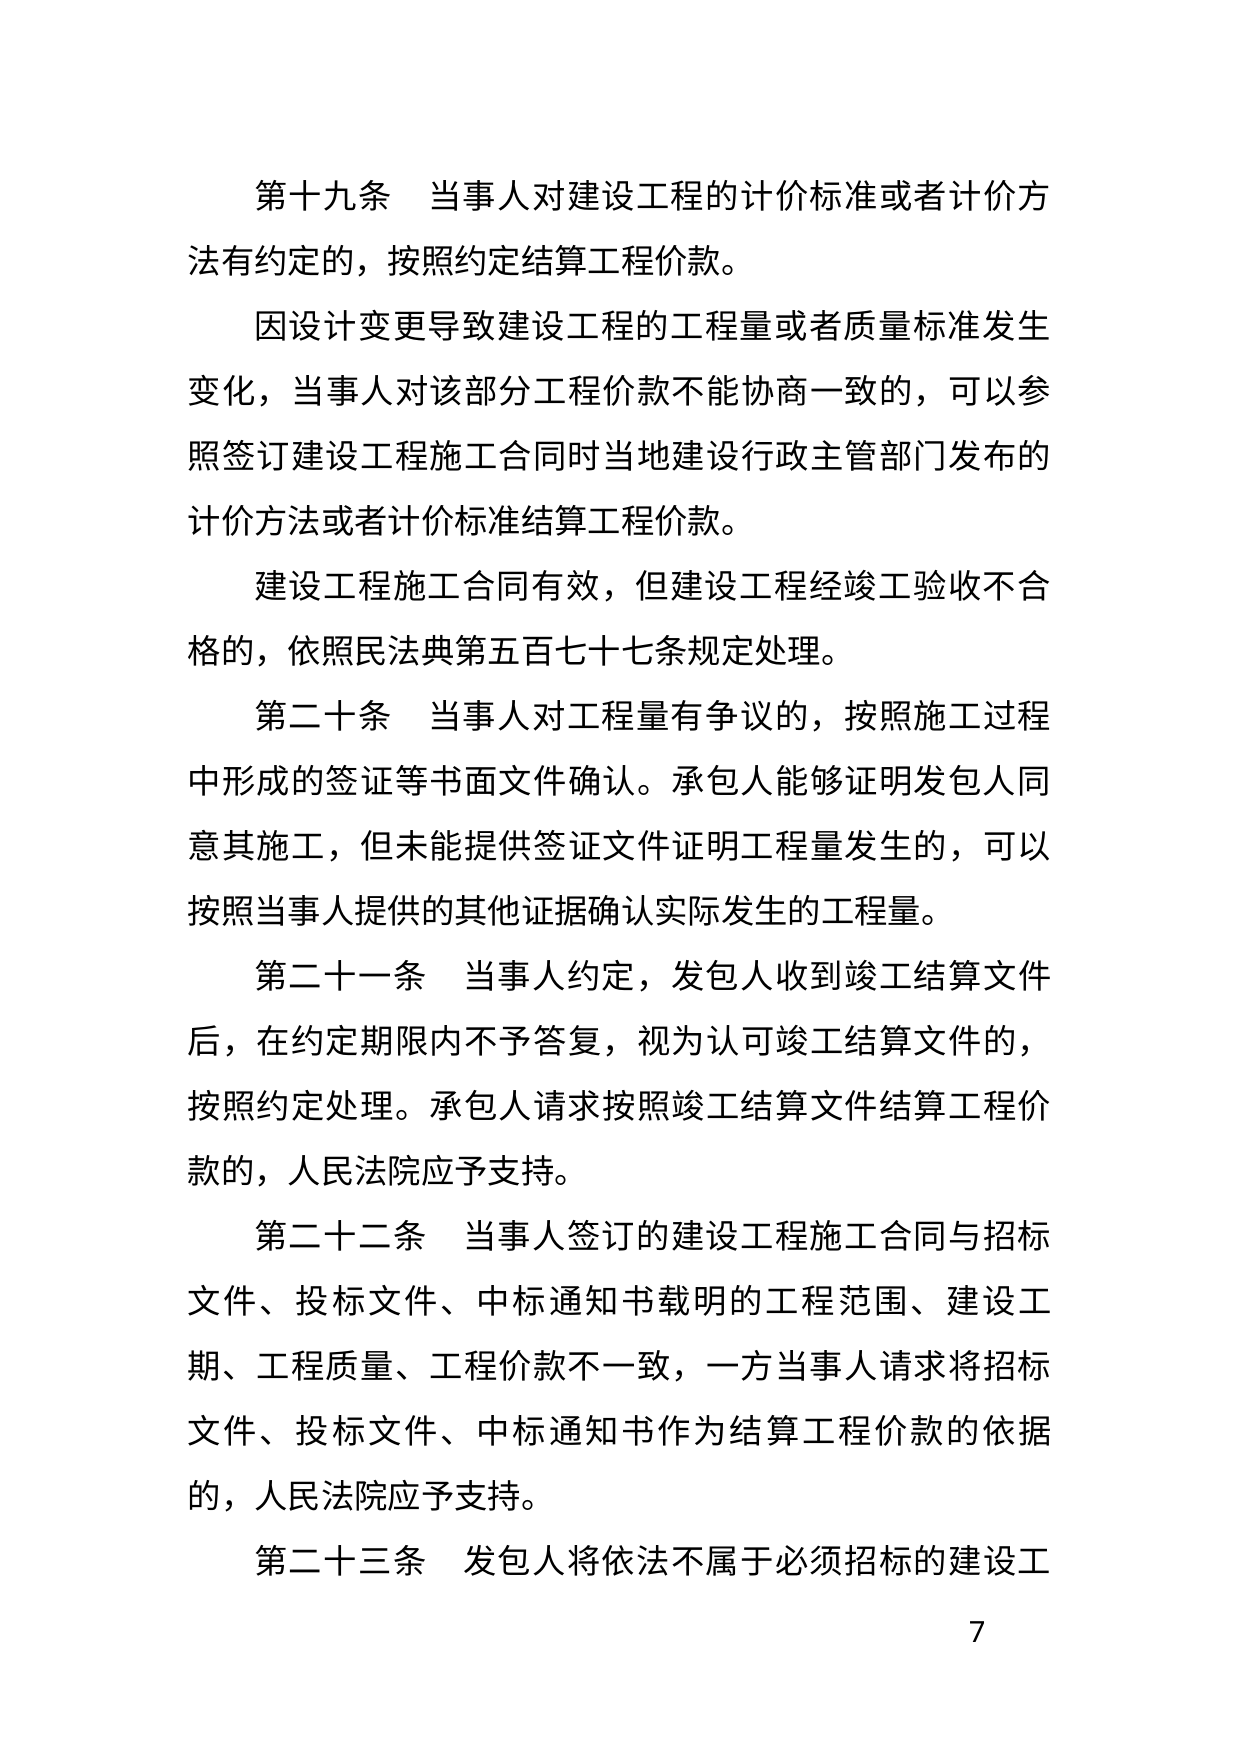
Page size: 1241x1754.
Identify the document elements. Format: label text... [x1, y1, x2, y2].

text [187, 1527, 1053, 1592]
text 第二十一条 当事人约定，发包人收到竣工结算文件后，在约定期限内不予答复，视为认可竣工结算文件的，按照约定处理。承包人请求按照竣工结算文件结算工程价款的，人民法院应予支持。 [187, 942, 1053, 1202]
text 第十九条 当事人对建设工程的计价标准或者计价方法有约定的，按照约定结算工程价款。 [187, 162, 1053, 292]
text 第二十条 当事人对工程量有争议的，按照施工过程中形成的签证等书面文件确认。承包人能够证明发包人同意其施工，但未能提供签证文件证明工程量发生的，可以按照当事人提供的其他证据确认实际发生的工程量。 [187, 682, 1053, 942]
text 因设计变更导致建设工程的工程量或者质量标准发生变化，当事人对该部分工程价款不能协商一致的，可以参照签订建设工程施工合同时当地建设行政主管部门发布的计价方法或者计价标准结算工程价款。 [187, 292, 1053, 552]
text 第二十二条 当事人签订的建设工程施工合同与招标文件、投标文件、中标通知书载明的工程范围、建设工期、工程质量、工程价款不一致，一方当事人请求将招标文件、投标文件、中标通知书作为结算工程价款的依据的，人民法院应予支持。 [187, 1202, 1053, 1527]
text 建设工程施工合同有效，但建设工程经竣工验收不合格的，依照民法典第五百七十七条规定处理。 [187, 552, 1053, 682]
